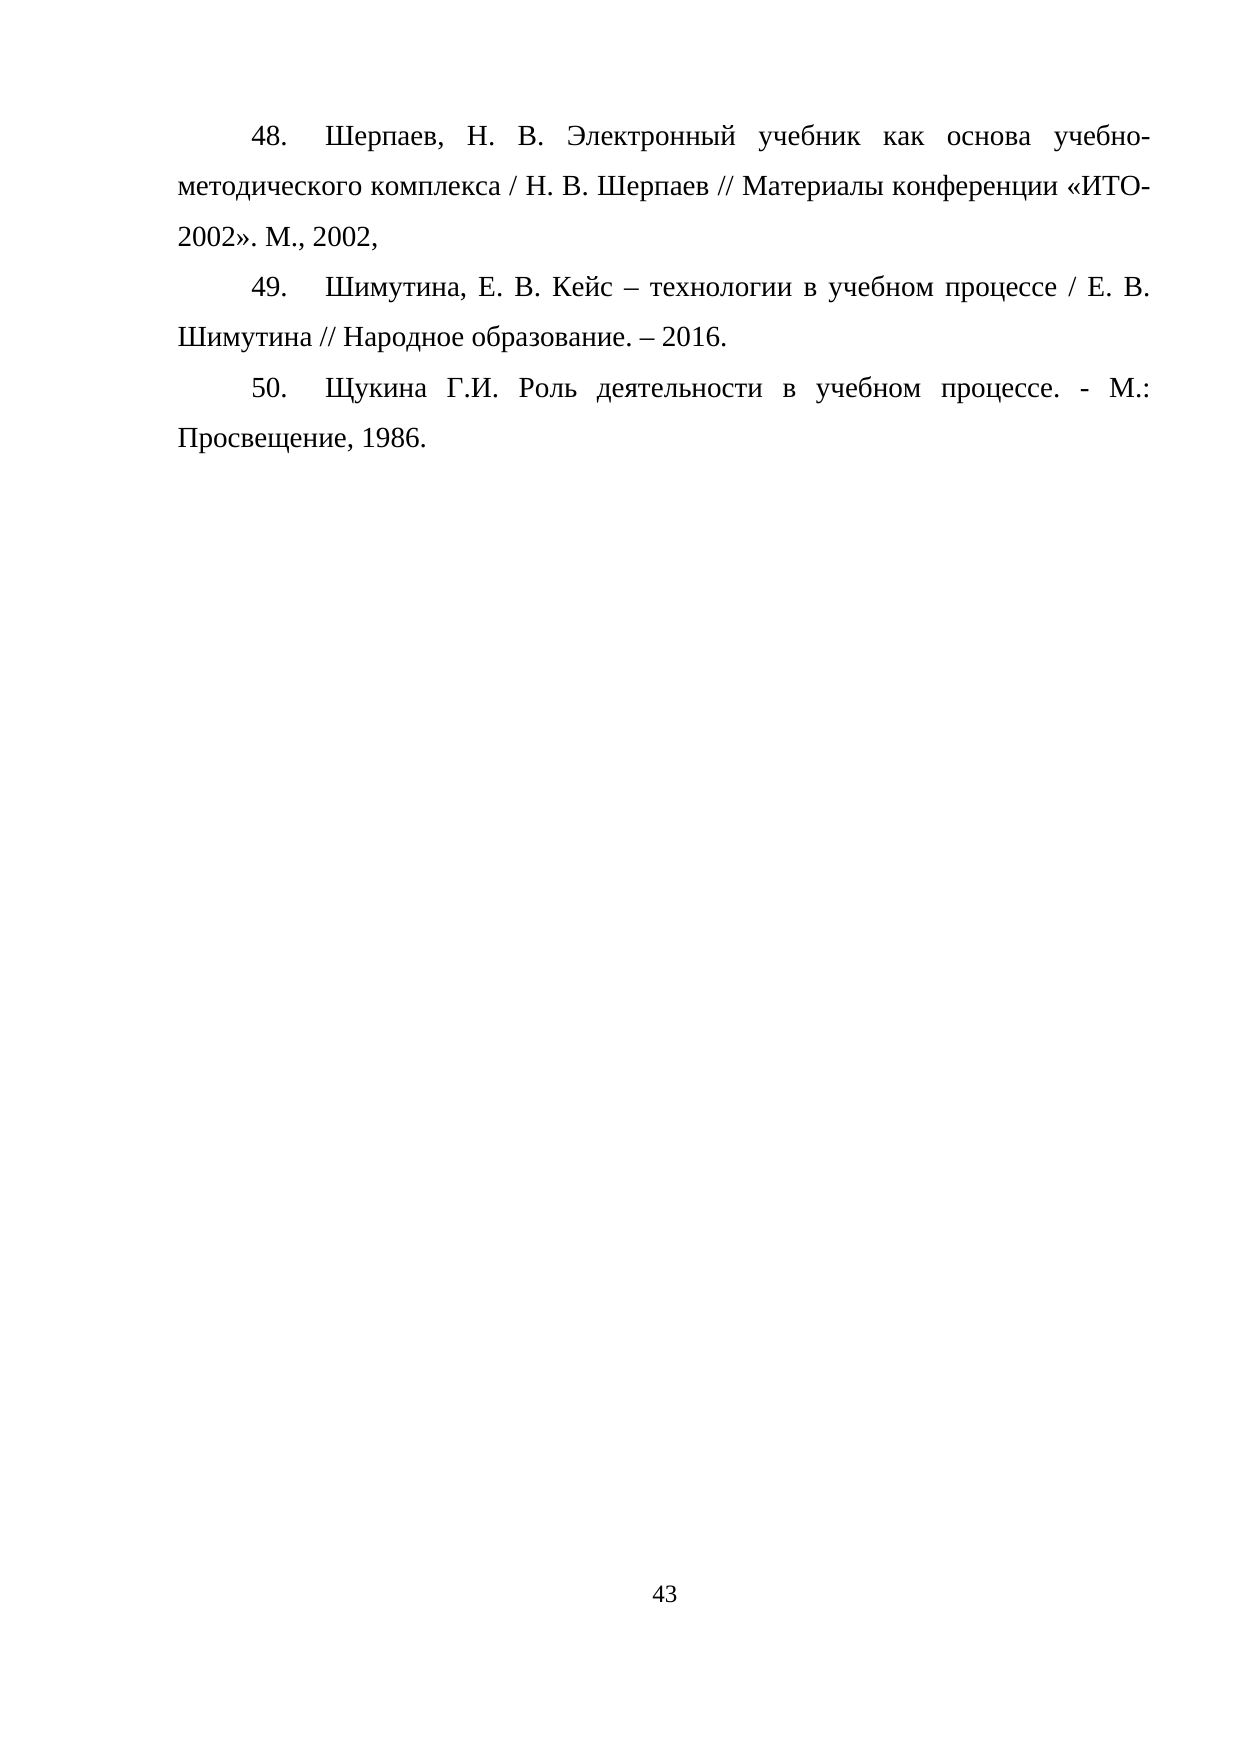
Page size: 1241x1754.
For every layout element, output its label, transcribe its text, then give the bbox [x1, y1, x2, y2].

list Шимутина, Е. В. Кейс – технологии в учебном процессе / Е. В. Шимутина // Народное образование. – 2016. [177, 269, 1152, 353]
list Шерпаев, Н. В. Электронный учебник как основа учебно-методического комплекса / Н. В. Шерпаев // Материалы конференции «ИТО-2002». М., 2002, [177, 118, 1152, 252]
list Щукина Г.И. Роль деятельности в учебном процессе. - М.: Просвещение, 1986. [177, 370, 1152, 453]
